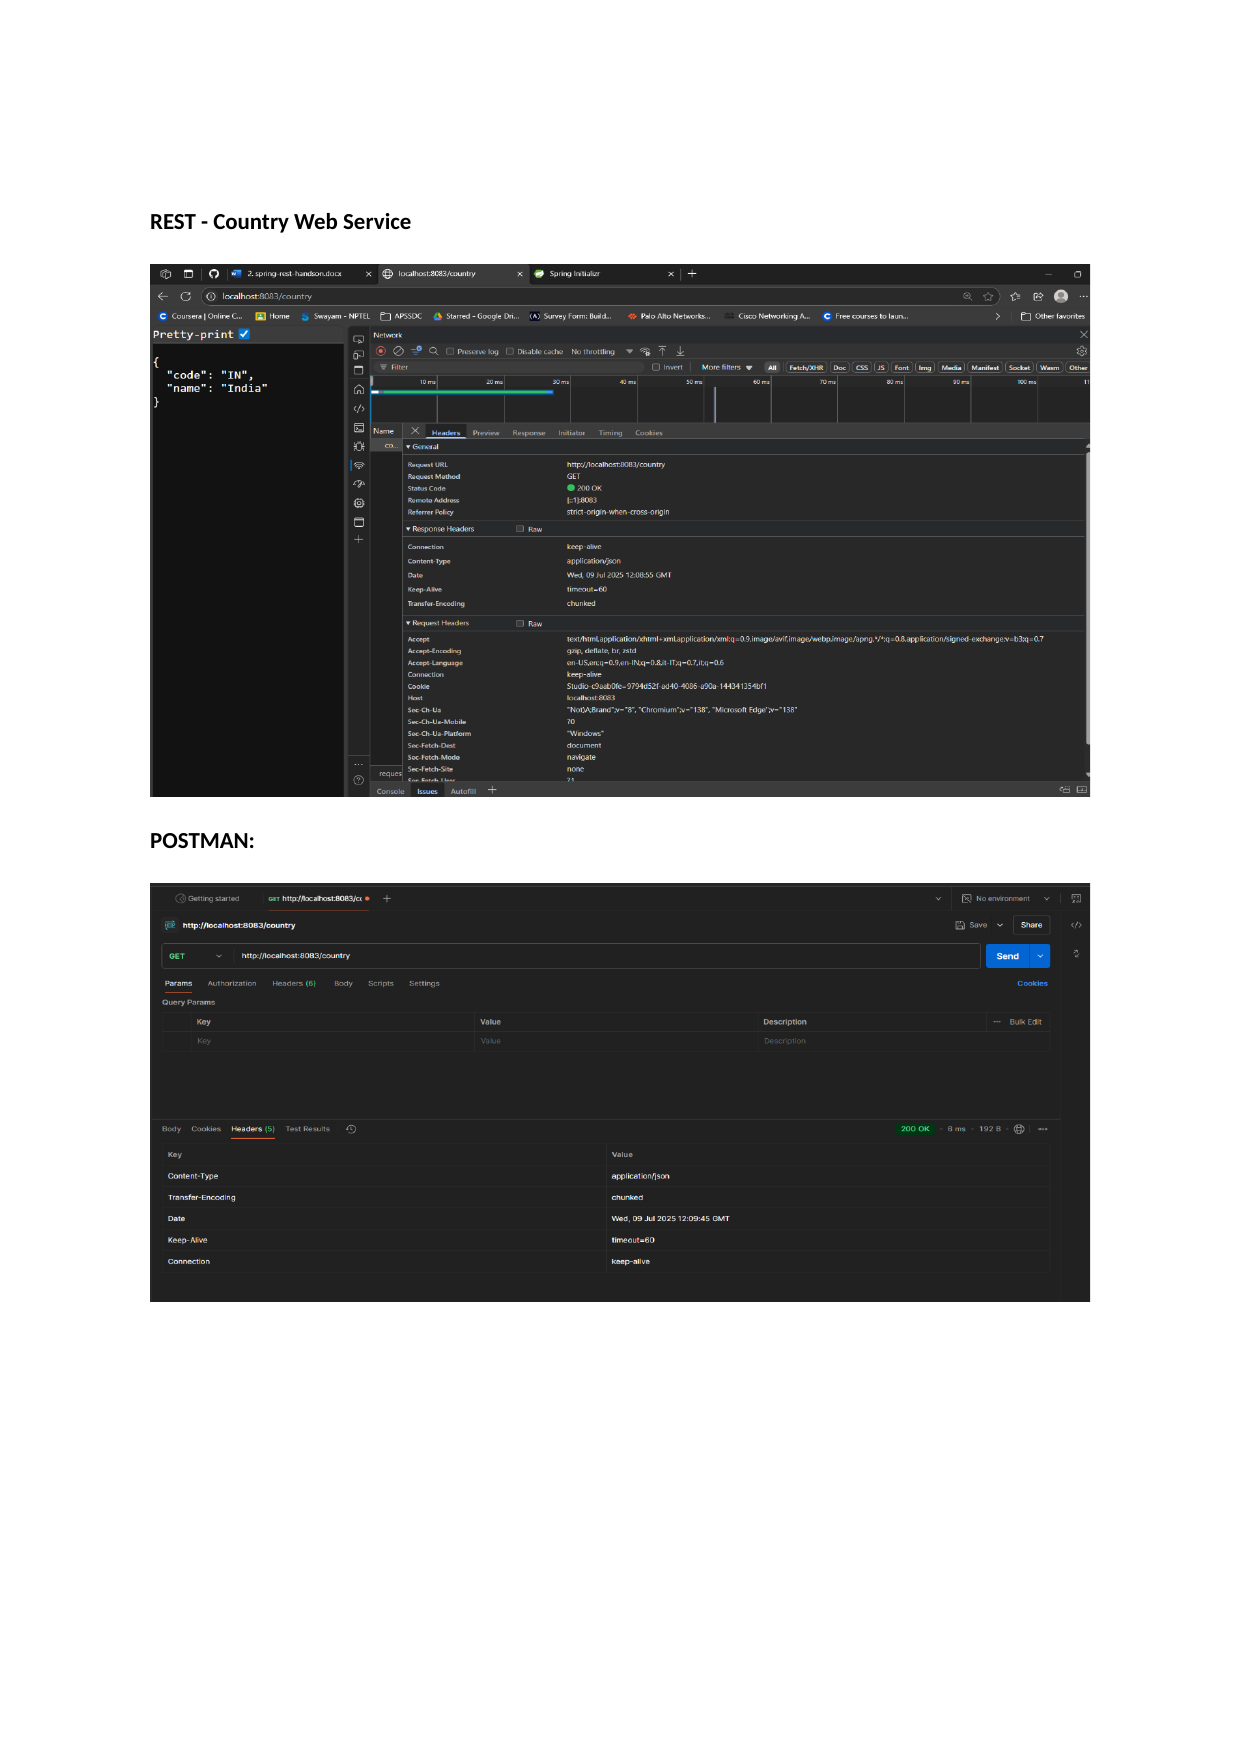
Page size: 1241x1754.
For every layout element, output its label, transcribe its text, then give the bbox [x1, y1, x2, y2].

picture [150, 883, 1091, 1302]
text REST - Country Web Service [150, 207, 1090, 235]
text POSTMAN: [150, 826, 1090, 854]
picture [150, 264, 1091, 797]
